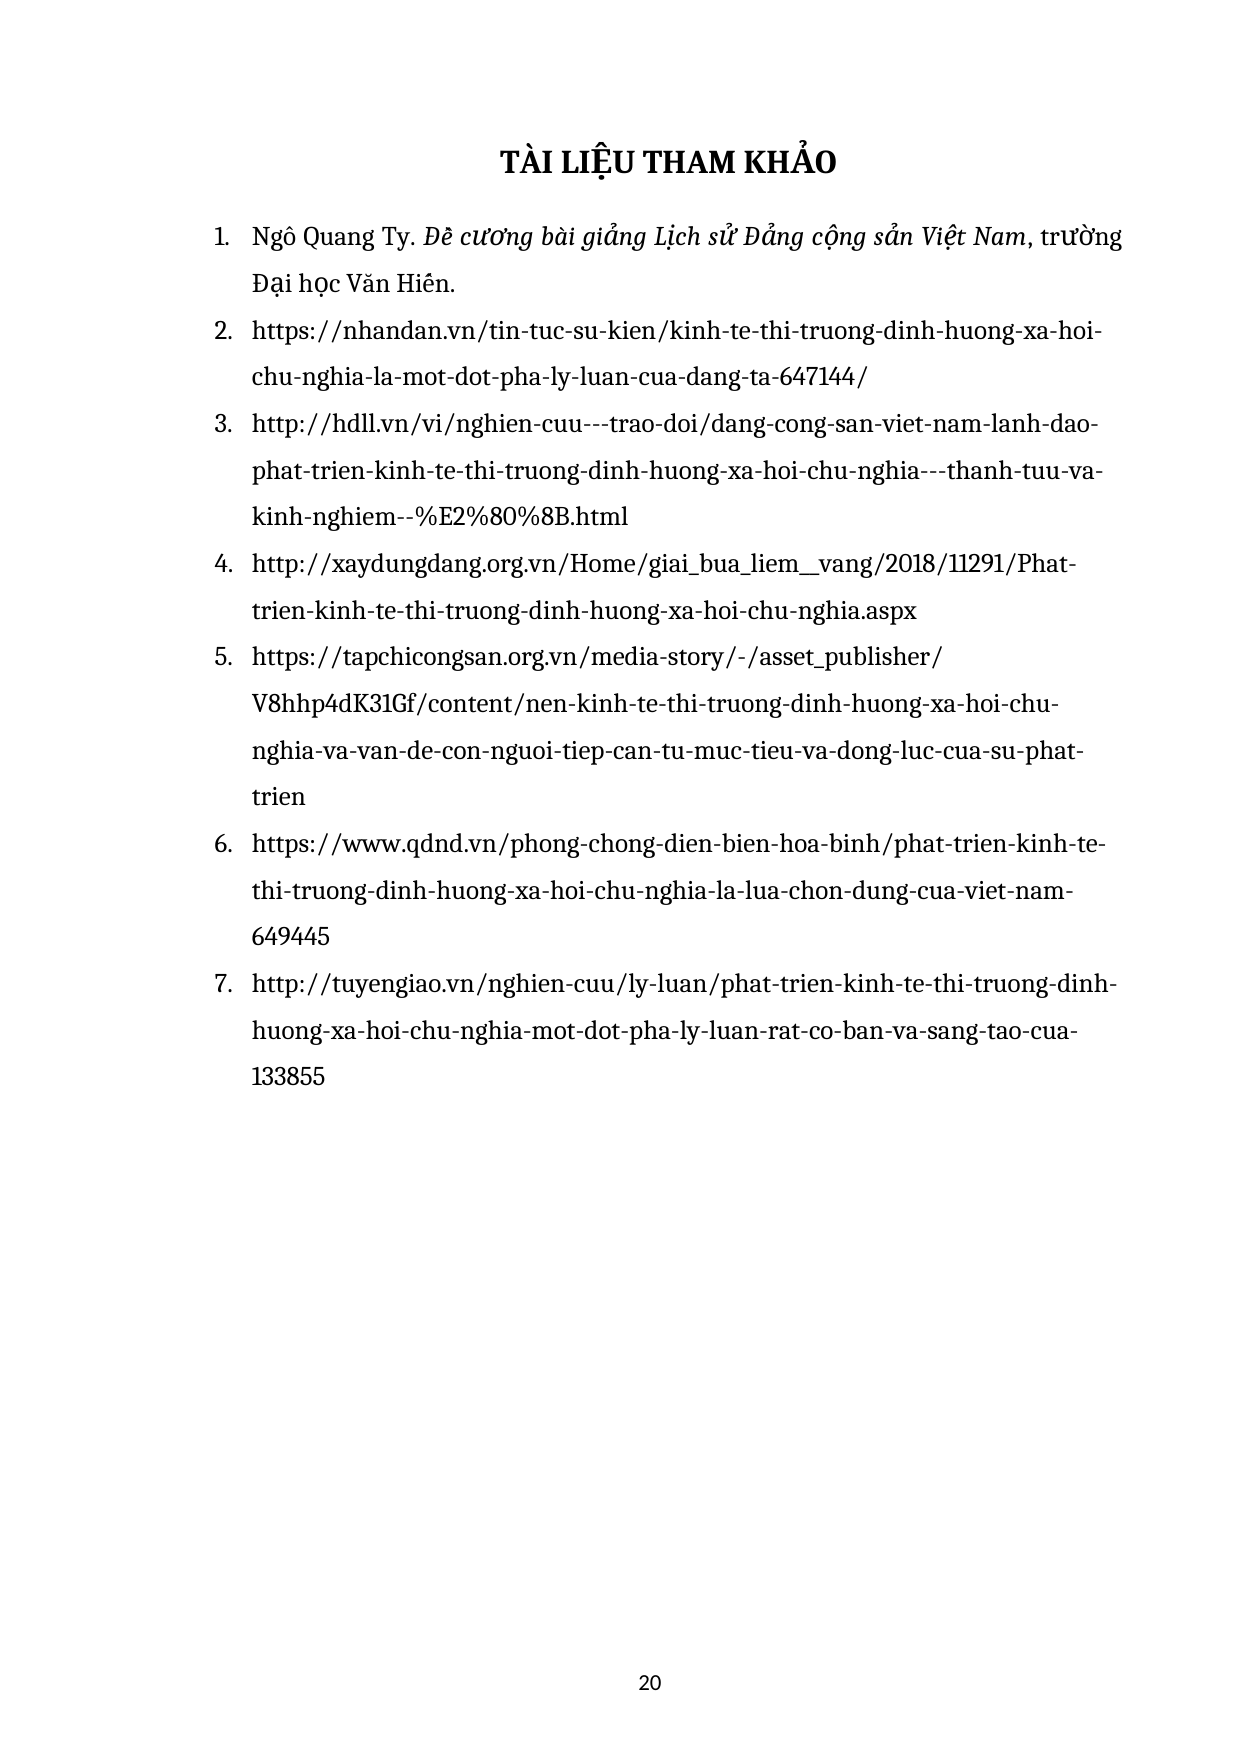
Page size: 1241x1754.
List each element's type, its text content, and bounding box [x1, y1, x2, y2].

list http://xaydungdang.org.vn/Home/giai_bua_liem__vang/2018/11291/Phat-trien-kinh-te-thi-truong-dinh-huong-xa-hoi-chu-nghia.aspx [214, 548, 1122, 626]
list http://hdll.vn/vi/nghien-cuu---trao-doi/dang-cong-san-viet-nam-lanh-dao-phat-trien-kinh-te-thi-truong-dinh-huong-xa-hoi-chu-nghia---thanh-tuu-va-kinh-nghiem--%E2%80%8B.html [214, 408, 1122, 533]
subtitle TÀI LIỆU THAM KHẢO [215, 143, 1122, 181]
list https://nhandan.vn/tin-tuc-su-kien/kinh-te-thi-truong-dinh-huong-xa-hoi-chu-nghia-la-mot-dot-pha-ly-luan-cua-dang-ta-647144/ [214, 315, 1122, 393]
list http://tuyengiao.vn/nghien-cuu/ly-luan/phat-trien-kinh-te-thi-truong-dinh-huong-xa-hoi-chu-nghia-mot-dot-pha-ly-luan-rat-co-ban-va-sang-tao-cua-133855 [214, 968, 1122, 1093]
list Ngô Quang Ty. Đề cương bài giảng Lịch sử Đảng cộng sản Việt Nam, trường Đại học Văn Hiến. [214, 221, 1122, 299]
list https://www.qdnd.vn/phong-chong-dien-bien-hoa-binh/phat-trien-kinh-te-thi-truong-dinh-huong-xa-hoi-chu-nghia-la-lua-chon-dung-cua-viet-nam-649445 [214, 828, 1122, 953]
list https://tapchicongsan.org.vn/media-story/-/asset_publisher/V8hhp4dK31Gf/content/nen-kinh-te-thi-truong-dinh-huong-xa-hoi-chu-nghia-va-van-de-con-nguoi-tiep-can-tu-muc-tieu-va-dong-luc-cua-su-phat-trien [214, 641, 1122, 813]
